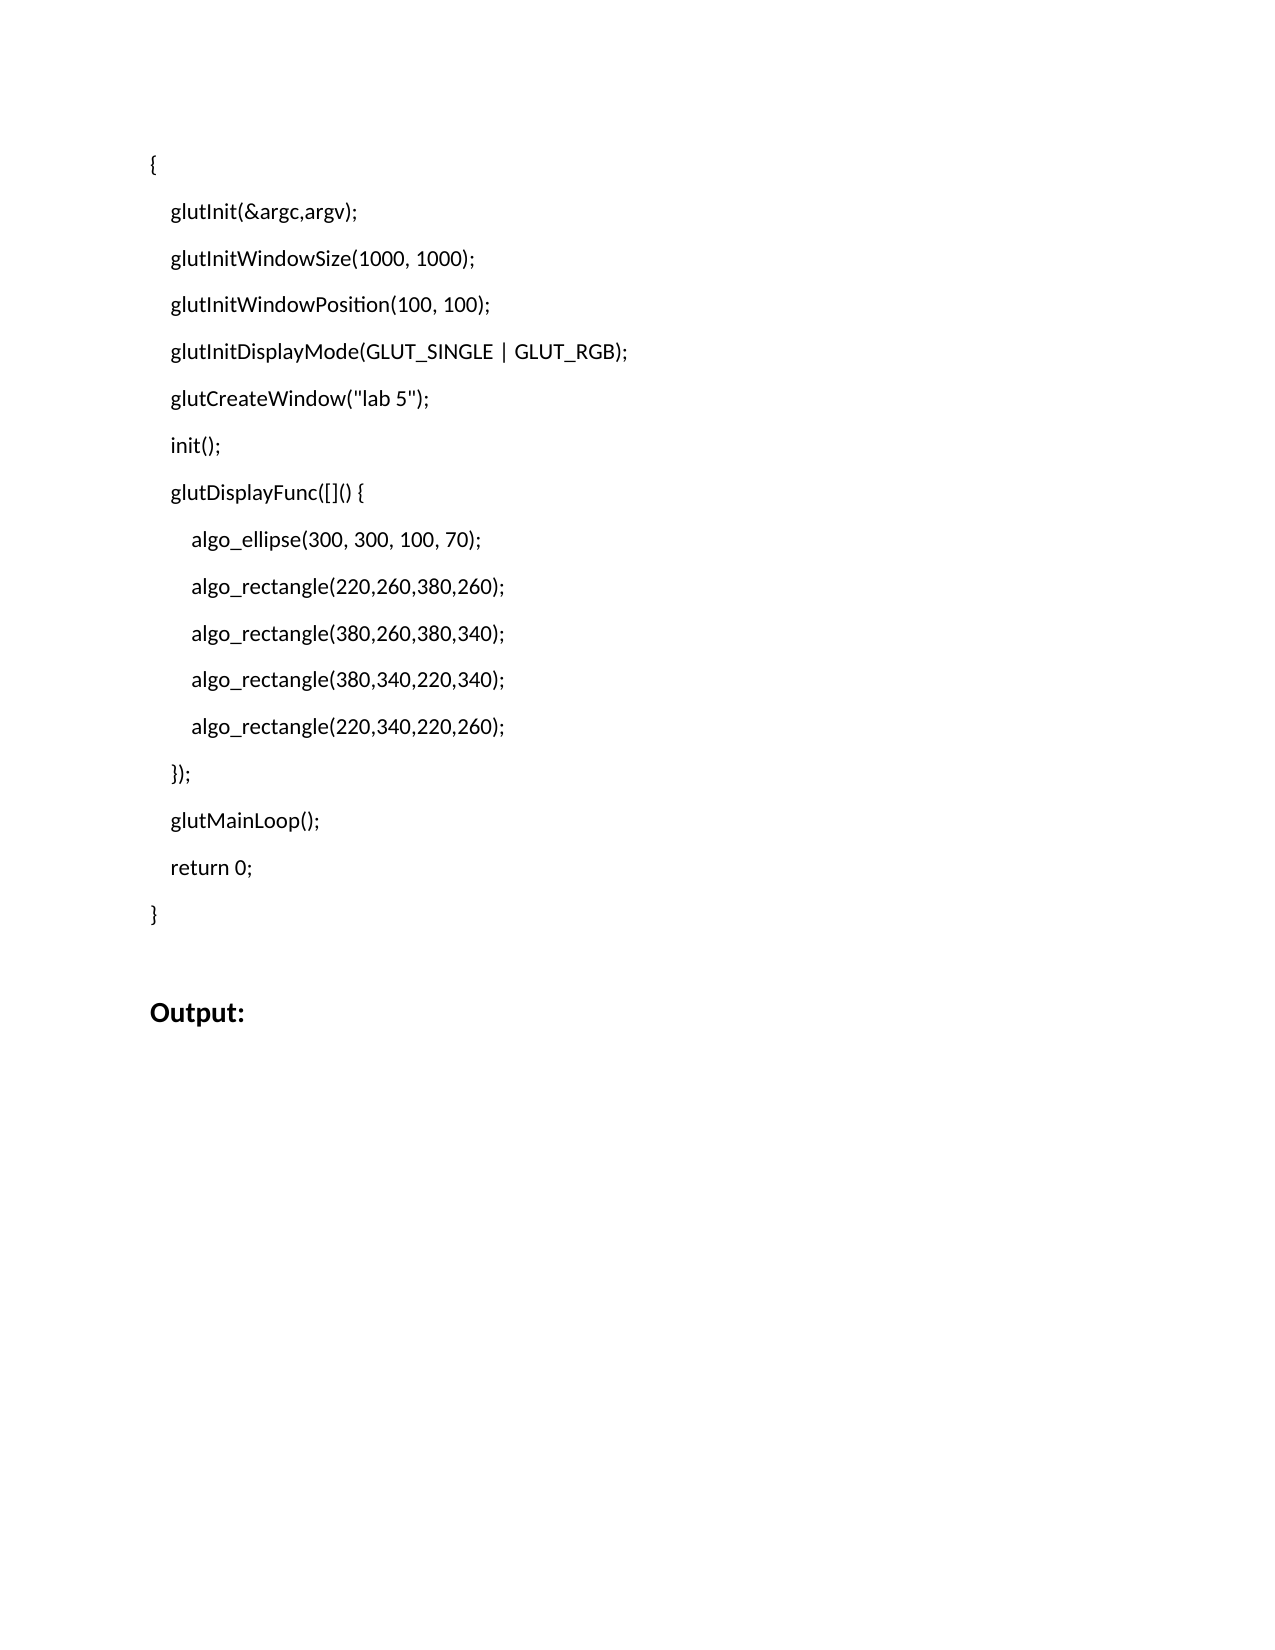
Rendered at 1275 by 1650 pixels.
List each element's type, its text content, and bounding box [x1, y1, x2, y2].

text algo_ellipse(300, 300, 100, 70); [150, 525, 1125, 553]
text glutInit(&argc,argv); [150, 197, 1125, 225]
text glutInitDisplayMode(GLUT_SINGLE | GLUT_RGB); [150, 337, 1125, 366]
text algo_rectangle(380,340,220,340); [150, 666, 1125, 694]
text glutDisplayFunc([]() { [150, 478, 1125, 506]
text Output: [150, 994, 1125, 1029]
text glutInitWindowPosition(100, 100); [150, 291, 1125, 319]
text glutCreateWindow("lab 5"); [150, 384, 1125, 412]
text glutMainLoop(); [150, 806, 1125, 834]
text glutInitWindowSize(1000, 1000); [150, 244, 1125, 272]
text init(); [150, 431, 1125, 459]
text algo_rectangle(220,340,220,260); [150, 712, 1125, 741]
text algo_rectangle(380,260,380,340); [150, 619, 1125, 647]
text return 0; [150, 853, 1125, 881]
text }); [150, 759, 1125, 787]
text algo_rectangle(220,260,380,260); [150, 572, 1125, 600]
text } [150, 900, 1125, 928]
text { [150, 150, 1125, 178]
